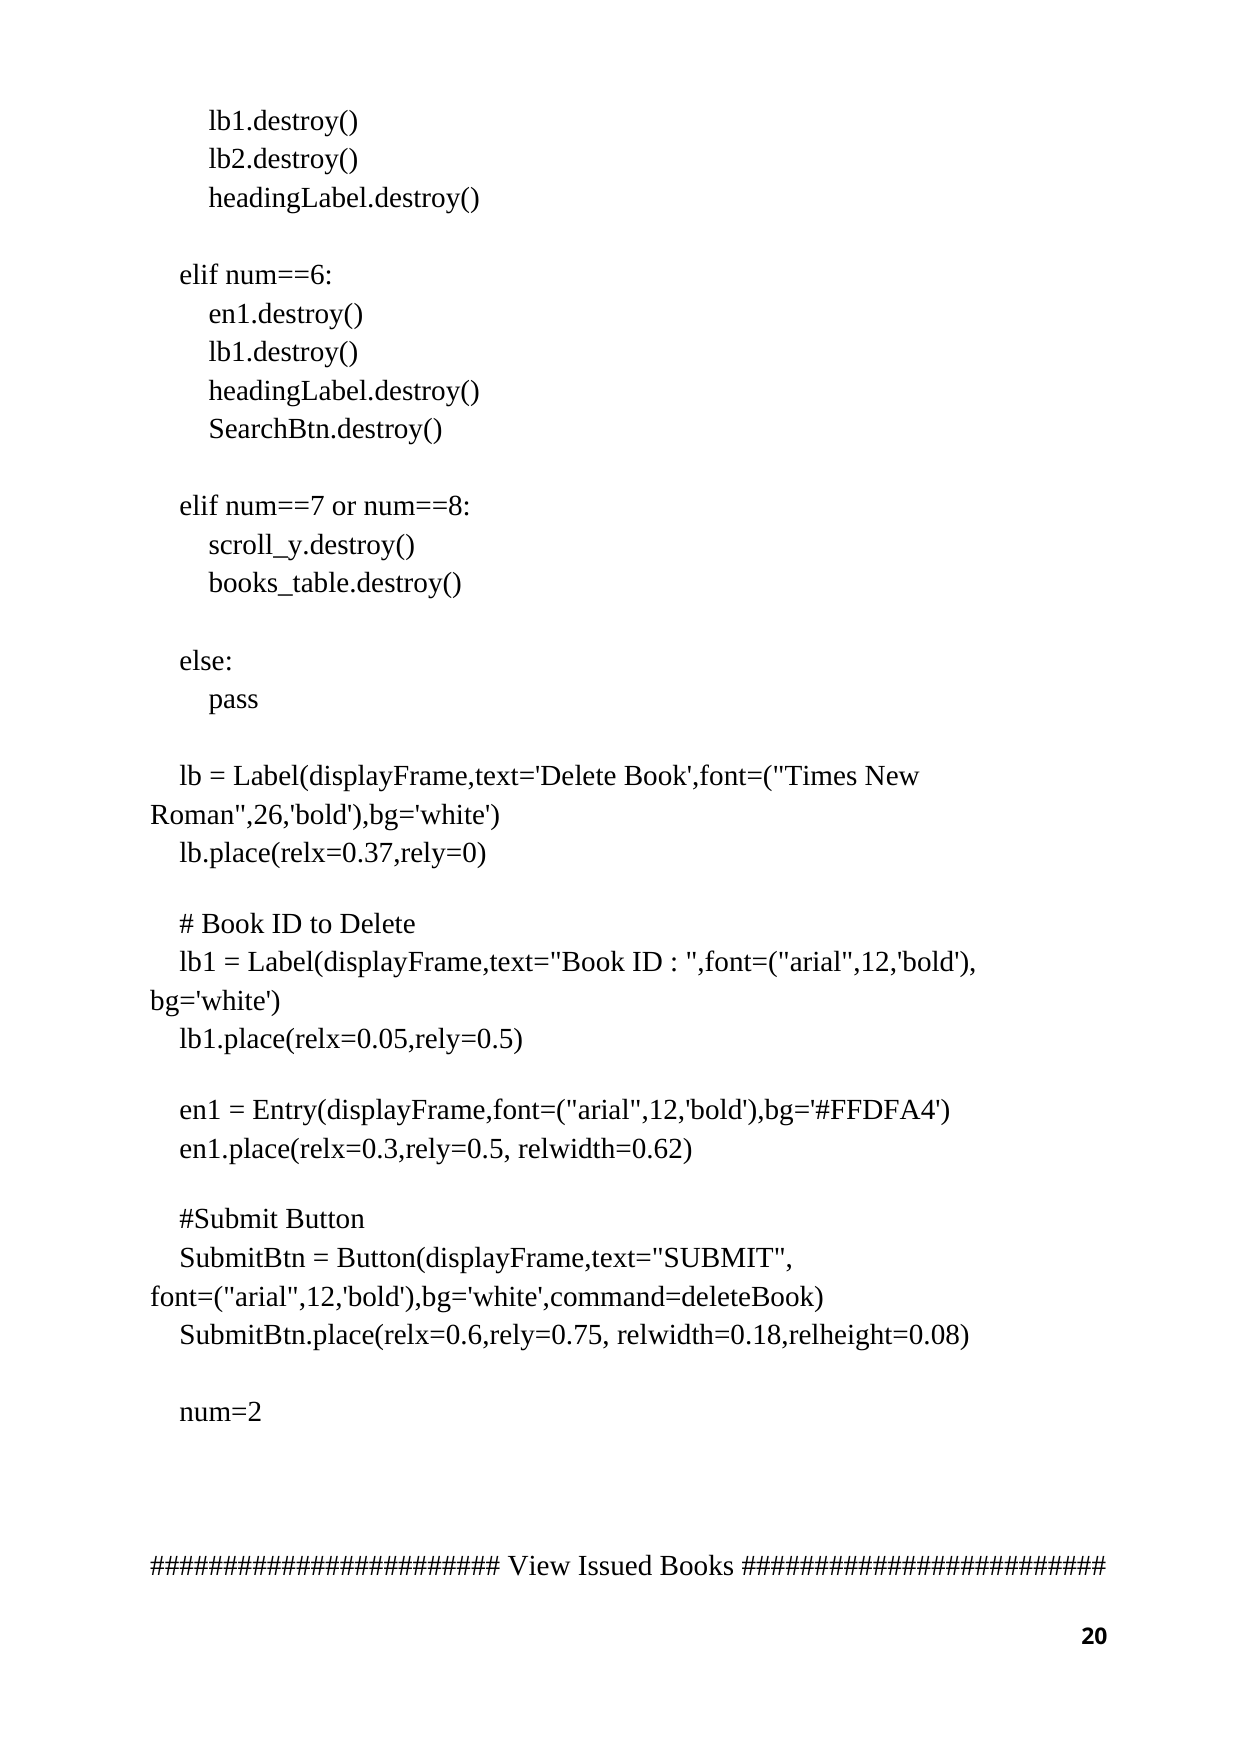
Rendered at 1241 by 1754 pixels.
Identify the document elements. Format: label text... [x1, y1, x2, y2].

text en1 = Entry(displayFrame,font=("arial",12,'bold'),bg='#FFDFA4') [150, 1092, 1107, 1126]
text lb = Label(displayFrame,text='Delete Book',font=("Times New Roman",26,'bold'),bg='white') [150, 758, 1107, 830]
text #Submit Button [150, 1202, 1107, 1235]
text # Book ID to Delete [150, 906, 1107, 939]
text num=2 [150, 1394, 1107, 1428]
text elif num==6: [150, 257, 1107, 291]
text SearchBtn.destroy() [150, 411, 1107, 445]
text elif num==7 or num==8: [150, 488, 1107, 522]
text else: [150, 643, 1107, 676]
text SubmitBtn.place(relx=0.6,rely=0.75, relwidth=0.18,relheight=0.08) [150, 1317, 1107, 1351]
text SubmitBtn = Button(displayFrame,text="SUBMIT", font=("arial",12,'bold'),bg='white',command=deleteBook) [150, 1240, 1107, 1312]
text lb.place(relx=0.37,rely=0) [150, 835, 1107, 869]
text en1.destroy() [150, 296, 1107, 329]
text ######################## View Issued Books ######################### [150, 1548, 1107, 1582]
text lb1.place(relx=0.05,rely=0.5) [150, 1022, 1107, 1055]
text pass [150, 681, 1107, 715]
text headingLabel.destroy() [150, 180, 1107, 214]
text books_table.destroy() [150, 566, 1107, 599]
text en1.place(relx=0.3,rely=0.5, relwidth=0.62) [150, 1131, 1107, 1164]
text lb2.destroy() [150, 142, 1107, 175]
text lb1 = Label(displayFrame,text="Book ID : ",font=("arial",12,'bold'), bg='white') [150, 944, 1107, 1017]
text scroll_y.destroy() [150, 527, 1107, 561]
text lb1.destroy() [150, 334, 1107, 368]
text lb1.destroy() [150, 103, 1107, 137]
text headingLabel.destroy() [150, 373, 1107, 406]
